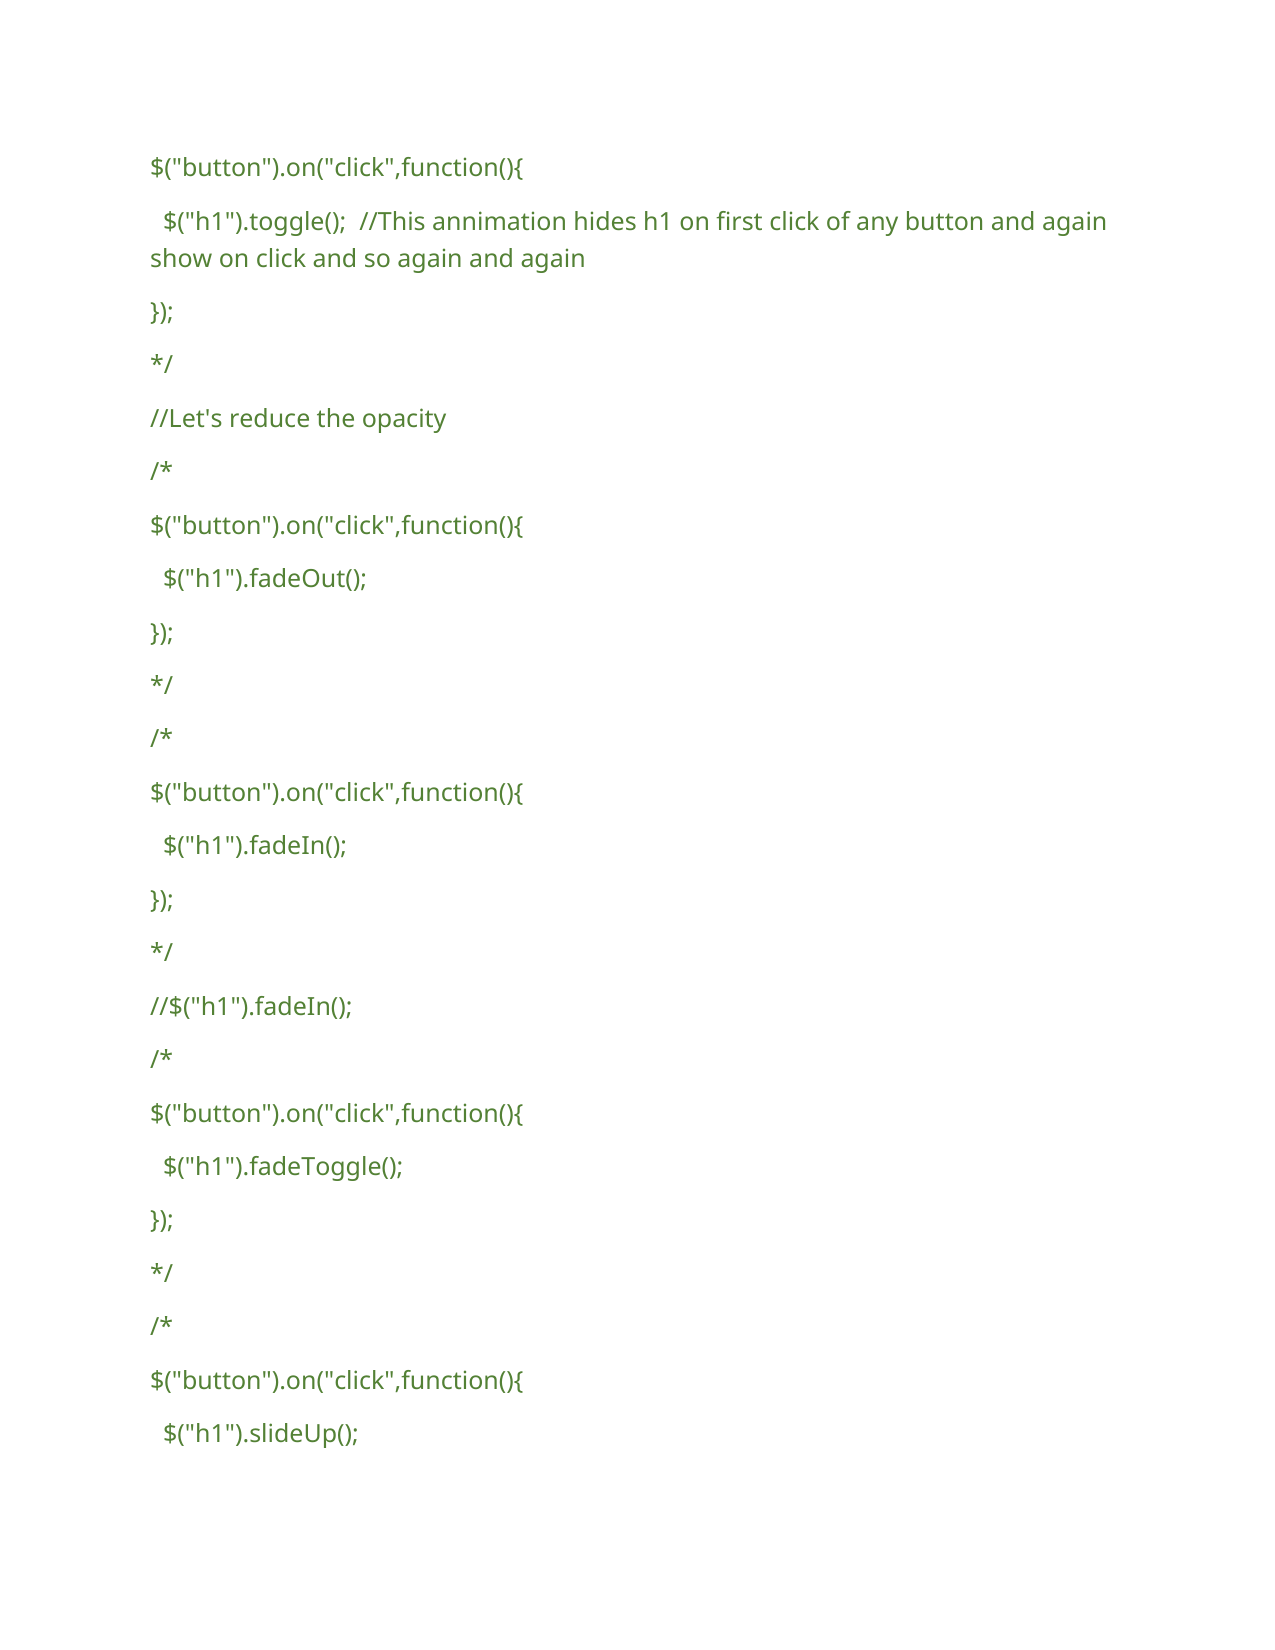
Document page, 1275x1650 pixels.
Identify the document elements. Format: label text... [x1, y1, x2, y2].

text $("button").on("click",function(){ [150, 1095, 1125, 1129]
text */ [150, 1256, 1125, 1289]
text }); [150, 1202, 1125, 1236]
text $("button").on("click",function(){ [150, 774, 1125, 809]
text }); [150, 881, 1125, 916]
text $("h1").toggle(); //This annimation hides h1 on first click of any button and again show on click and so again and again [150, 203, 1125, 274]
text */ [150, 347, 1125, 381]
text /* [150, 1309, 1125, 1343]
text $("button").on("click",function(){ [150, 507, 1125, 541]
text //$("h1").fadeIn(); [150, 988, 1125, 1022]
text $("button").on("click",function(){ [150, 150, 1125, 184]
text $("h1").fadeIn(); [150, 828, 1125, 862]
text //Let's reduce the opacity [150, 401, 1125, 434]
text */ [150, 935, 1125, 969]
text }); [150, 294, 1125, 328]
text $("h1").fadeOut(); [150, 561, 1125, 595]
text }); [150, 614, 1125, 648]
text $("h1").slideUp(); [150, 1416, 1125, 1450]
text /* [150, 454, 1125, 488]
text /* [150, 1042, 1125, 1076]
text /* [150, 721, 1125, 755]
text */ [150, 668, 1125, 702]
text $("h1").fadeToggle(); [150, 1149, 1125, 1183]
text $("button").on("click",function(){ [150, 1362, 1125, 1396]
